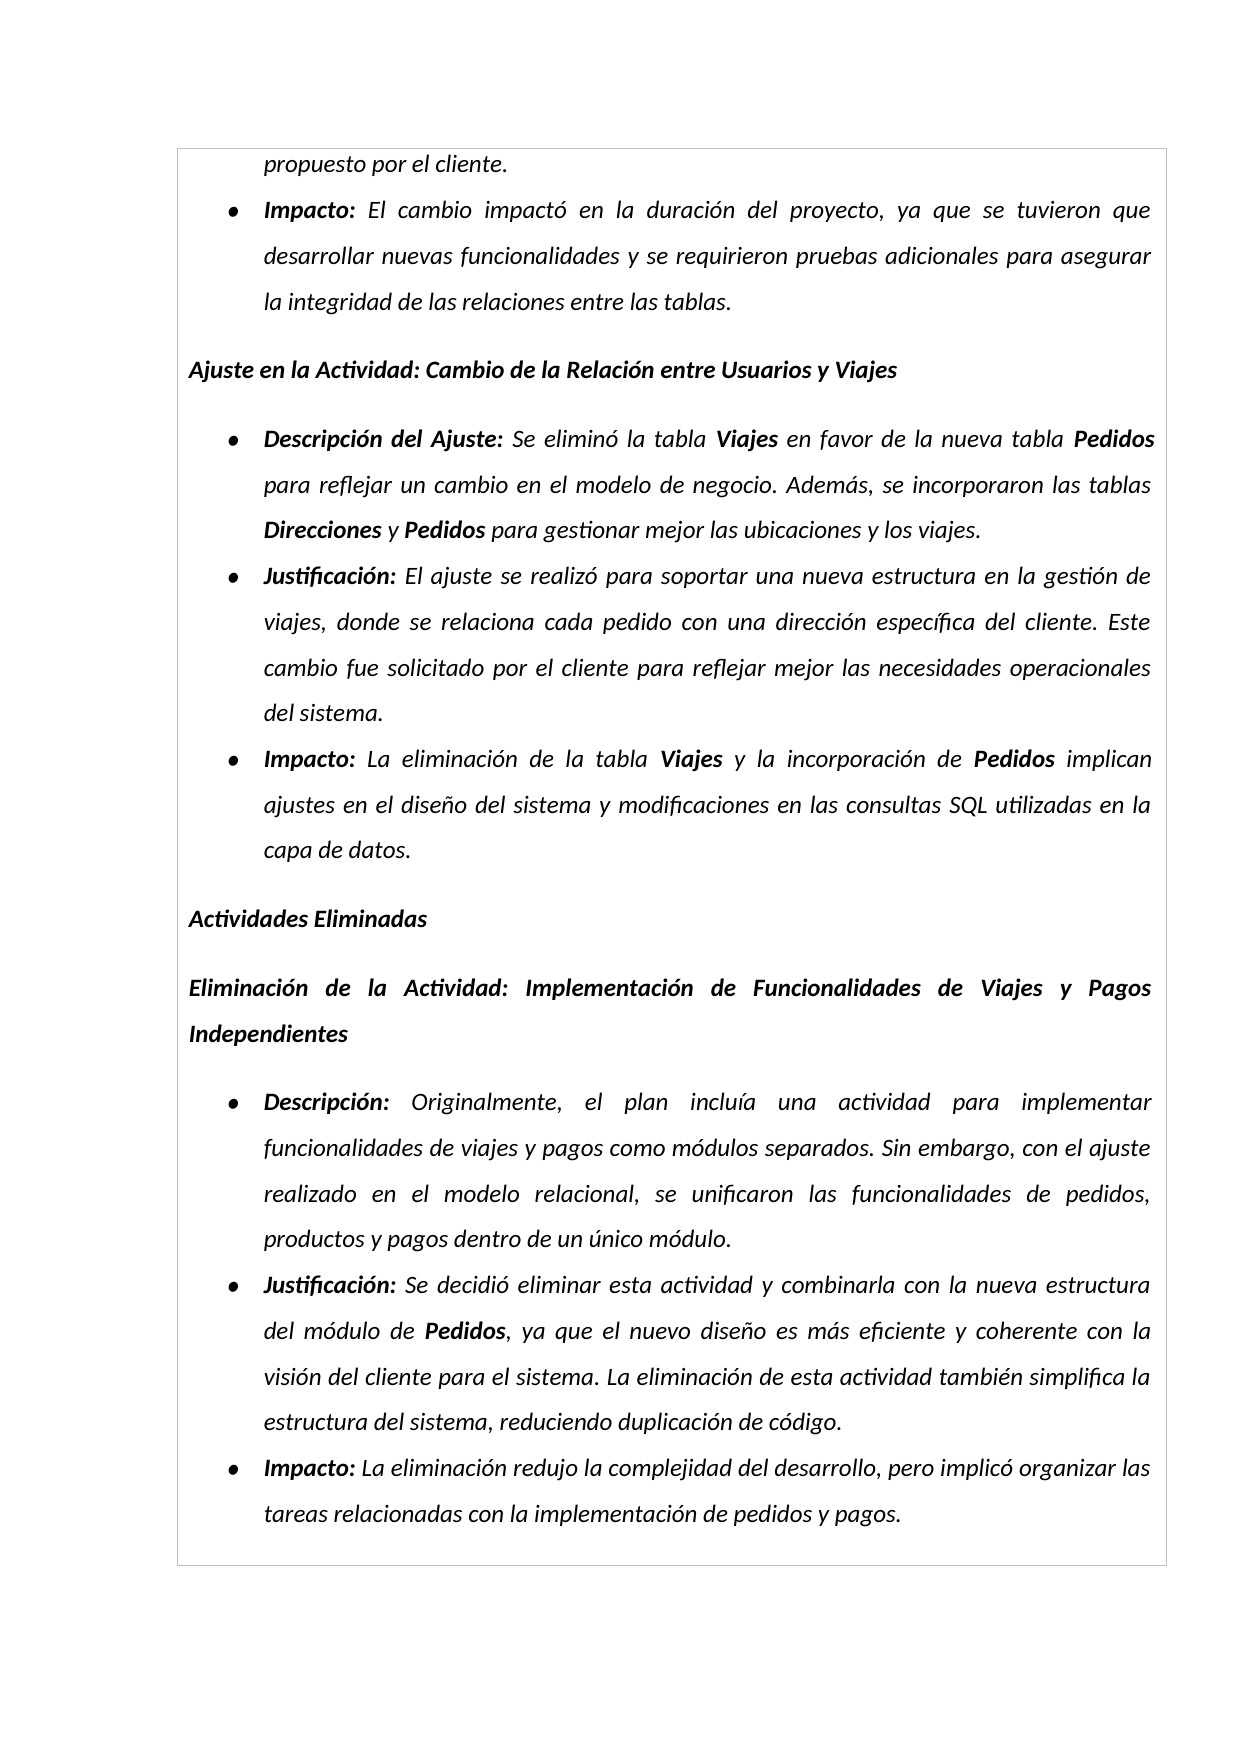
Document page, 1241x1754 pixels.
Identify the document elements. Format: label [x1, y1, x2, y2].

table_header [178, 149, 1166, 1564]
